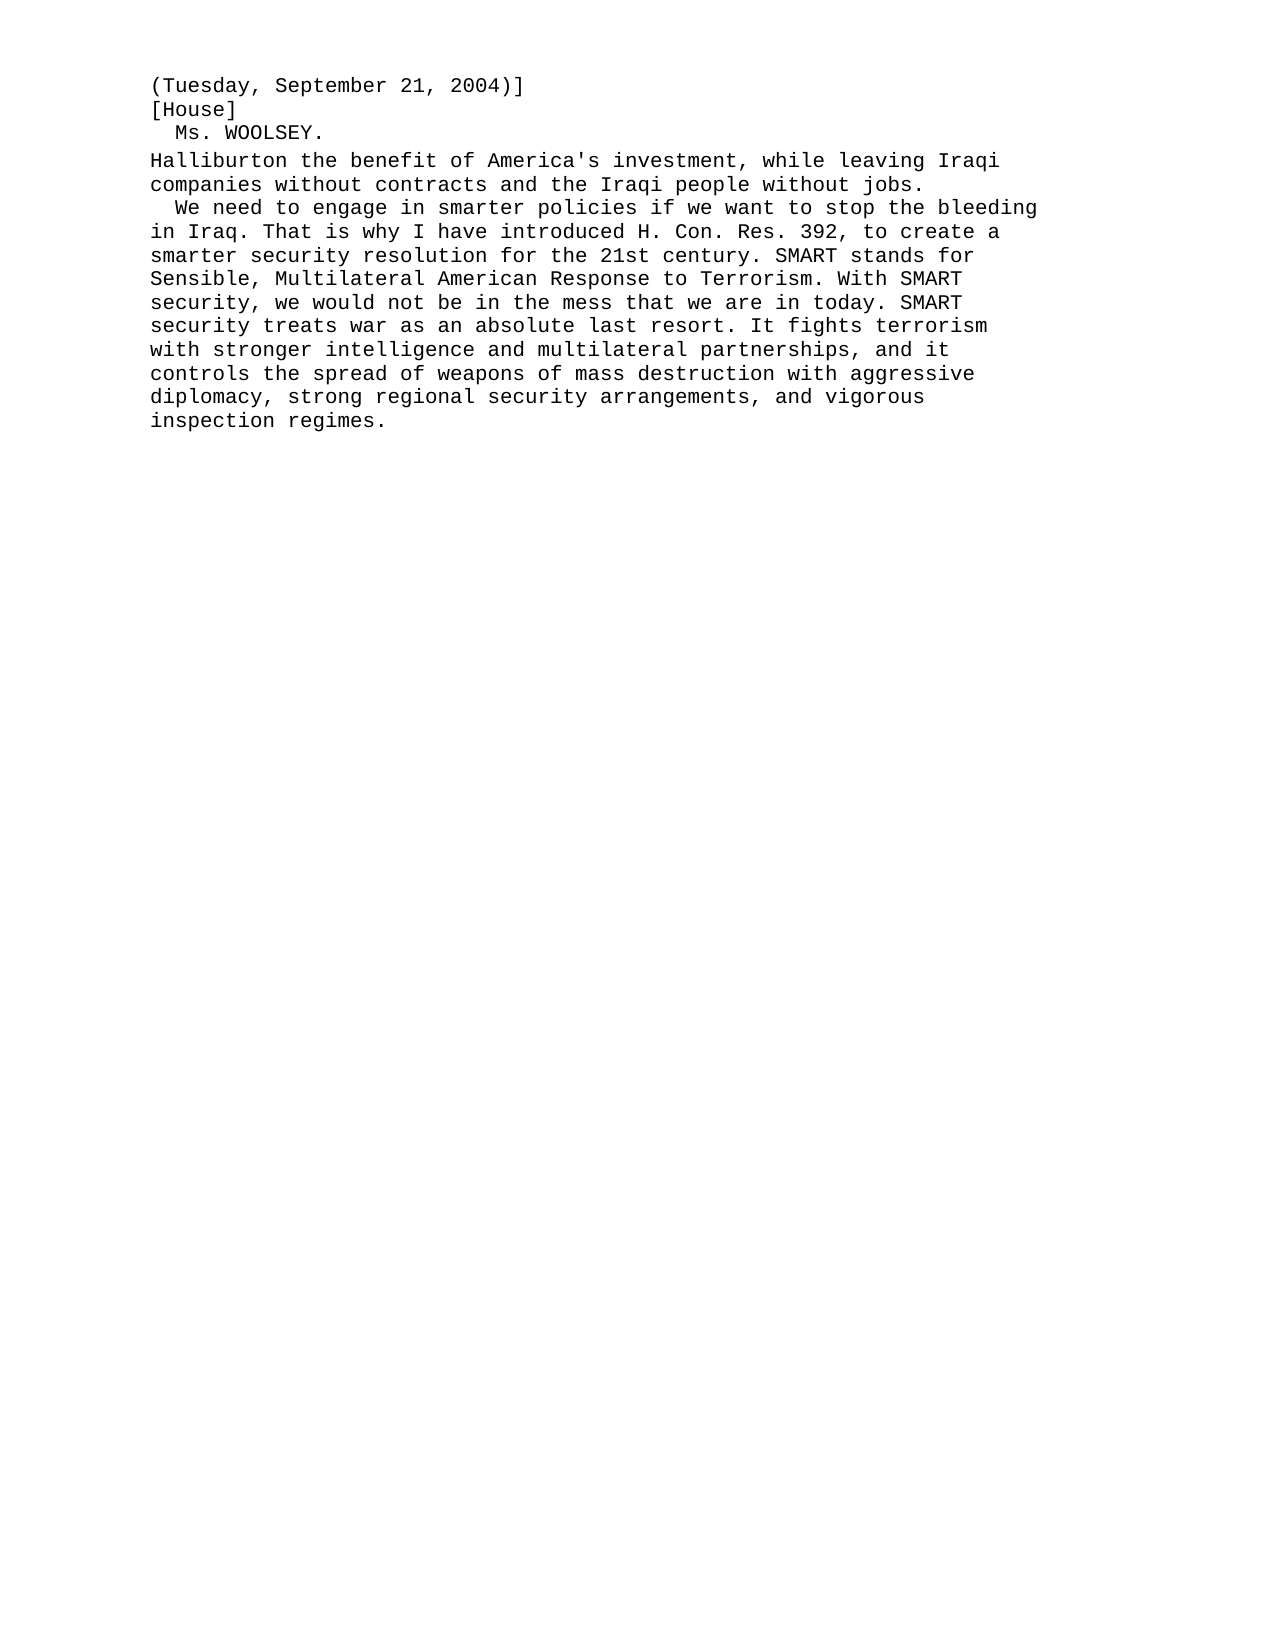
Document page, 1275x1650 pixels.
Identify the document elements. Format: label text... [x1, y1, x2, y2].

text in Iraq. That is why I have introduced H. Con. Res. 392, to create a [150, 221, 1125, 244]
text diplomacy, strong regional security arrangements, and vigorous [150, 386, 1125, 410]
text controls the spread of weapons of mass destruction with aggressive [150, 363, 1125, 386]
text inspection regimes. [150, 410, 1125, 434]
text We need to engage in smarter policies if we want to stop the bleeding [150, 197, 1125, 221]
text companies without contracts and the Iraqi people without jobs. [150, 174, 1125, 197]
text security, we would not be in the mess that we are in today. SMART [150, 292, 1125, 316]
text with stronger intelligence and multilateral partnerships, and it [150, 339, 1125, 363]
text security treats war as an absolute last resort. It fights terrorism [150, 316, 1125, 339]
text smarter security resolution for the 21st century. SMART stands for [150, 244, 1125, 268]
text Sensible, Multilateral American Response to Terrorism. With SMART [150, 268, 1125, 292]
text Halliburton the benefit of America's investment, while leaving Iraqi [150, 150, 1125, 174]
